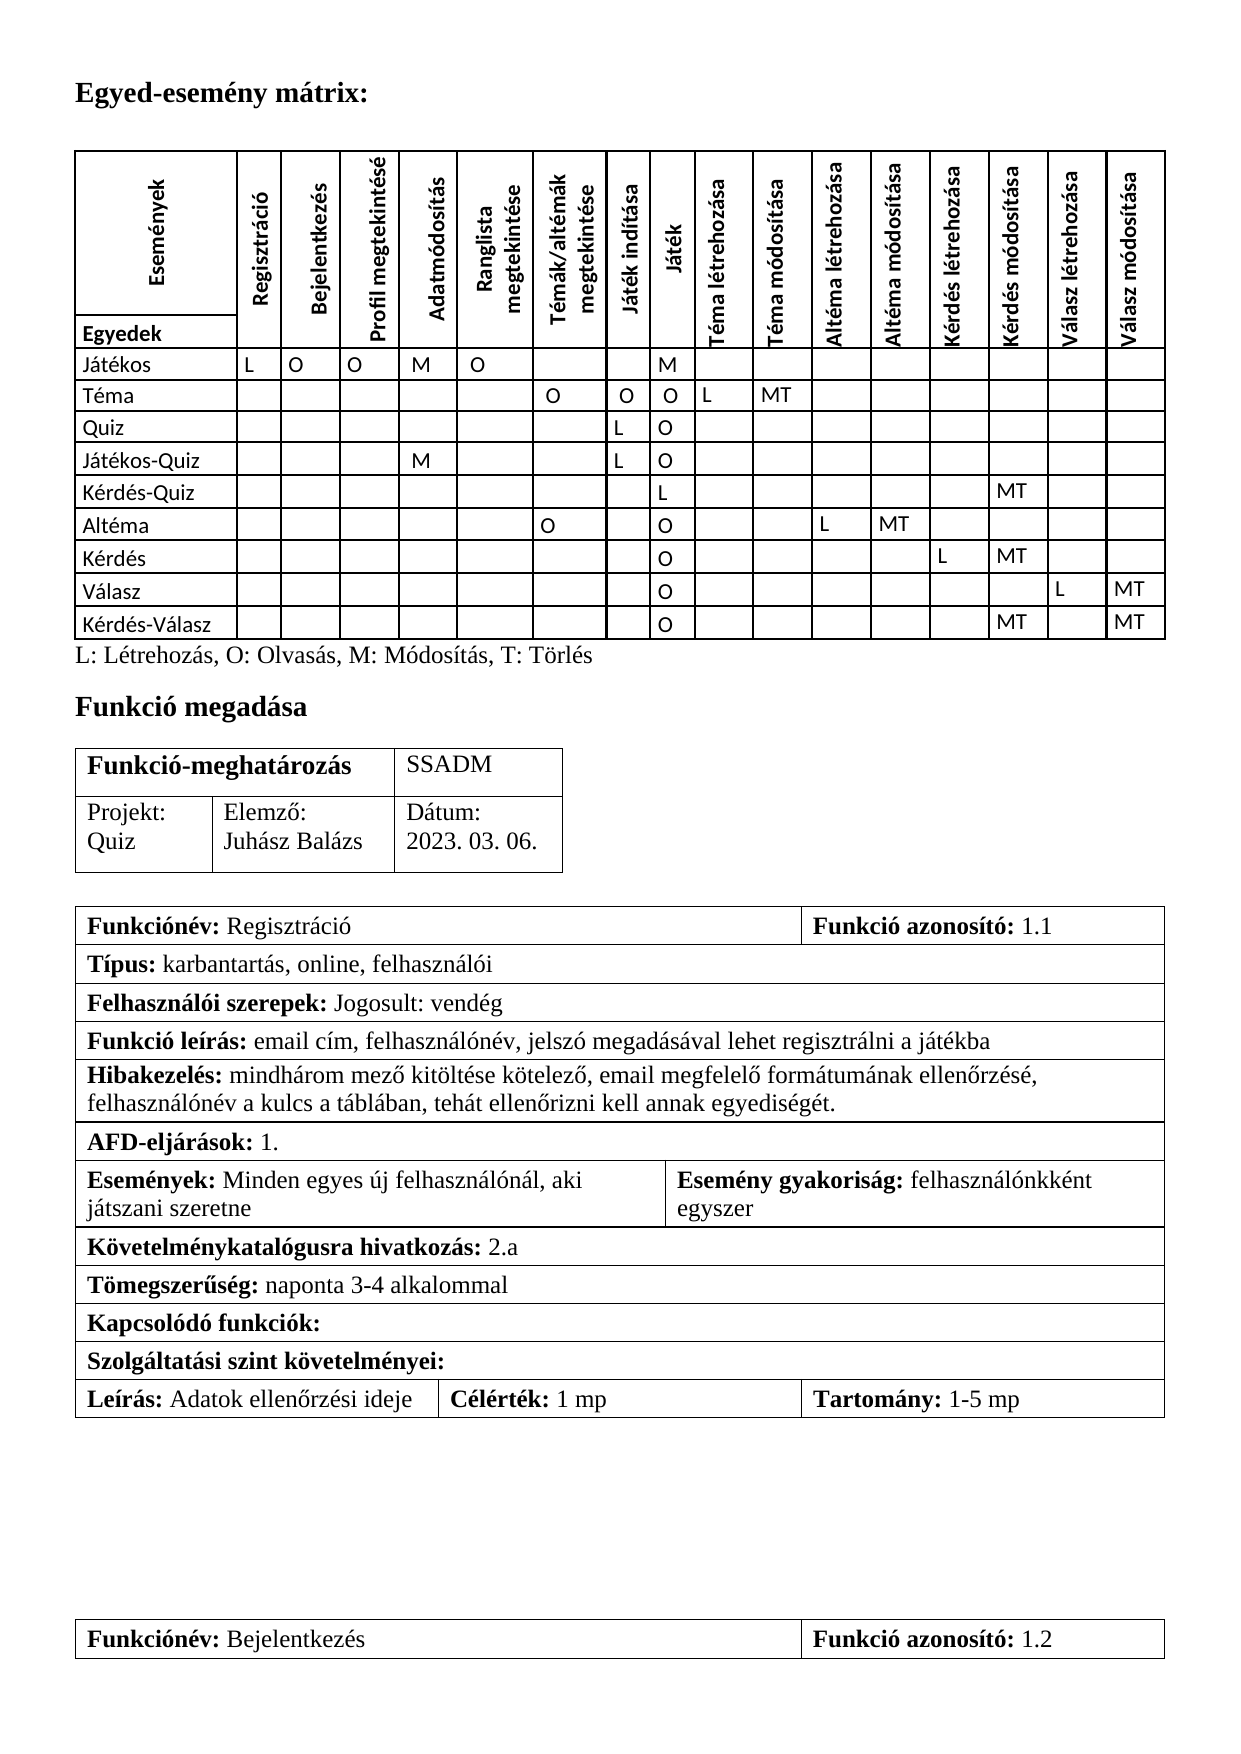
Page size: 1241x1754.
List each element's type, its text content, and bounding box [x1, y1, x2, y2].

table_cell Leírás: Adatok ellenőrzési ideje [76, 1380, 438, 1417]
table_cell [458, 541, 532, 572]
table_cell O [651, 607, 694, 638]
table_cell Szolgáltatási szint követelményei: [76, 1342, 1164, 1379]
table_cell [458, 509, 532, 539]
table_cell [400, 574, 456, 605]
table_cell [400, 509, 456, 539]
table_header Altéma módosítása [872, 152, 929, 347]
table_cell MT [754, 381, 811, 410]
table_cell [400, 607, 456, 638]
table_cell [990, 443, 1047, 474]
table_cell [282, 381, 339, 410]
table_cell MT [1108, 607, 1164, 638]
table_cell [872, 476, 929, 507]
table_cell [1049, 381, 1105, 410]
table_cell [458, 574, 532, 605]
table_cell M [400, 443, 456, 474]
table_header Funkciónév: Regisztráció [76, 907, 801, 944]
table_header Funkció azonosító: 1.1 [802, 907, 1164, 944]
table_cell Célérték: 1 mp [439, 1380, 801, 1417]
table_header Funkciónév: Bejelentkezés [76, 1620, 801, 1657]
table_cell O [282, 349, 339, 378]
table_cell L [651, 476, 694, 507]
table_cell O [651, 381, 694, 410]
table_cell [696, 349, 752, 378]
table_cell [931, 412, 988, 441]
table_cell Quiz [76, 412, 236, 441]
table_cell O [534, 381, 605, 410]
table_cell [931, 607, 988, 638]
table_cell [341, 412, 398, 441]
table_cell Válasz [76, 574, 236, 605]
table_cell Felhasználói szerepek: Jogosult: vendég [76, 984, 1164, 1021]
table_cell [238, 541, 280, 572]
table_cell [1108, 349, 1164, 378]
table_header Játék [651, 152, 694, 347]
table_cell L [608, 412, 649, 441]
table_cell [872, 349, 929, 378]
table_cell [341, 509, 398, 539]
table_cell Követelménykatalógusra hivatkozás: 2.a [76, 1228, 1164, 1264]
table_cell O [651, 574, 694, 605]
table_cell [238, 574, 280, 605]
table_cell L [1049, 574, 1105, 605]
table_header Funkció azonosító: 1.2 [802, 1620, 1164, 1657]
table_header Játék indítása [608, 152, 649, 347]
table_cell [754, 349, 811, 378]
table_cell [872, 541, 929, 572]
table_cell [282, 574, 339, 605]
table_cell AFD-eljárások: 1. [76, 1123, 1164, 1159]
table_cell Tartomány: 1-5 mp [802, 1380, 1164, 1417]
table_cell [282, 476, 339, 507]
table_header Válasz módosítása [1108, 152, 1164, 347]
table_header Bejelentkezés [282, 152, 339, 347]
table_cell [341, 381, 398, 410]
table_cell [341, 574, 398, 605]
table_cell O [651, 509, 694, 539]
table_cell Játékos [76, 349, 236, 378]
table_cell [990, 349, 1047, 378]
table_cell [1049, 476, 1105, 507]
table_cell [608, 607, 649, 638]
table_cell [534, 607, 605, 638]
table_cell [608, 509, 649, 539]
table_cell [754, 607, 811, 638]
table_cell L [931, 541, 988, 572]
table_cell [341, 476, 398, 507]
table_cell [813, 412, 870, 441]
table_cell MT [990, 541, 1047, 572]
table_cell Dátum: 2023. 03. 06. [395, 797, 562, 872]
table_cell O [534, 509, 605, 539]
table_cell [1049, 541, 1105, 572]
table_cell [238, 412, 280, 441]
table_cell [990, 574, 1047, 605]
table_cell [458, 412, 532, 441]
table_cell [754, 509, 811, 539]
table_header Ranglista megtekintése [458, 152, 532, 347]
table_header Funkció-meghatározás [76, 749, 394, 796]
table_cell L [696, 381, 752, 410]
table_cell [1108, 509, 1164, 539]
table_cell [282, 509, 339, 539]
table_cell Egyedek [76, 316, 236, 347]
table_cell [238, 509, 280, 539]
table_cell [400, 412, 456, 441]
table_header Profil megtekintésé [341, 152, 398, 347]
table_cell [990, 412, 1047, 441]
table_cell [696, 476, 752, 507]
table_cell [458, 476, 532, 507]
table_cell [872, 607, 929, 638]
table_cell [282, 443, 339, 474]
table_cell [696, 541, 752, 572]
table_cell [238, 607, 280, 638]
table_cell [754, 476, 811, 507]
table_cell [1108, 476, 1164, 507]
table_cell [458, 381, 532, 410]
table_cell [534, 412, 605, 441]
table_cell [696, 607, 752, 638]
table_cell [754, 412, 811, 441]
table_header Témák/altémák megtekintése [534, 152, 605, 347]
table_cell [1108, 381, 1164, 410]
table_cell [282, 607, 339, 638]
table_cell Tömegszerűség: naponta 3-4 alkalommal [76, 1266, 1164, 1303]
table_cell [931, 349, 988, 378]
table_cell [813, 381, 870, 410]
table_cell [990, 381, 1047, 410]
table_cell Projekt: Quiz [76, 797, 212, 872]
table_cell MT [872, 509, 929, 539]
table_cell Téma [76, 381, 236, 410]
table_cell [872, 412, 929, 441]
table_cell [990, 509, 1047, 539]
table_cell M [400, 349, 456, 378]
table_cell [931, 574, 988, 605]
table_cell Játékos-Quiz [76, 443, 236, 474]
table_cell [1049, 412, 1105, 441]
table_cell [1049, 349, 1105, 378]
table_cell [813, 443, 870, 474]
table_cell L [608, 443, 649, 474]
table_cell O [608, 381, 649, 410]
table_cell [282, 412, 339, 441]
table_cell [238, 443, 280, 474]
table_cell [341, 443, 398, 474]
table_cell Elemző: Juhász Balázs [213, 797, 394, 872]
table_cell [238, 381, 280, 410]
table_header Kérdés módosítása [990, 152, 1047, 347]
table_cell Hibakezelés: mindhárom mező kitöltése kötelező, email megfelelő formátumának ellenőrzésé, felhasználónév a kulcs a táblában, tehát ellenőrizni kell annak egyediségét. [76, 1060, 1164, 1121]
table_cell [931, 509, 988, 539]
table_cell [534, 476, 605, 507]
table_cell [813, 349, 870, 378]
table_cell [1108, 412, 1164, 441]
table_cell [534, 349, 605, 378]
table_cell [341, 541, 398, 572]
table_header Kérdés létrehozása [931, 152, 988, 347]
table_cell Típus: karbantartás, online, felhasználói [76, 945, 1164, 982]
table_cell [458, 443, 532, 474]
table_cell Funkció leírás: email cím, felhasználónév, jelszó megadásával lehet regisztrálni a játékba [76, 1022, 1164, 1059]
table_cell [534, 443, 605, 474]
table_cell L [813, 509, 870, 539]
table_cell [341, 607, 398, 638]
text L: Létrehozás, O: Olvasás, M: Módosítás, T: Törlés [75, 640, 1165, 669]
table_cell [238, 476, 280, 507]
table_cell [754, 541, 811, 572]
table_cell [696, 509, 752, 539]
table_cell [608, 476, 649, 507]
table_cell [872, 381, 929, 410]
table_header Adatmódosítás [400, 152, 456, 347]
table_cell [400, 381, 456, 410]
table_cell [872, 443, 929, 474]
table_cell [931, 443, 988, 474]
table_cell [608, 541, 649, 572]
table_cell MT [990, 476, 1047, 507]
table_cell [1049, 509, 1105, 539]
table_cell O [651, 443, 694, 474]
subtitle Egyed-esemény mátrix: [75, 75, 1165, 108]
table_cell [608, 574, 649, 605]
table_cell [696, 443, 752, 474]
table_cell O [651, 541, 694, 572]
table_cell [458, 607, 532, 638]
table_cell [931, 476, 988, 507]
table_cell MT [990, 607, 1047, 638]
table_header Téma létrehozása [696, 152, 752, 347]
table_cell [1108, 541, 1164, 572]
table_cell [813, 574, 870, 605]
table_cell [813, 607, 870, 638]
table_cell MT [1108, 574, 1164, 605]
table_cell [931, 381, 988, 410]
table_header Regisztráció [238, 152, 280, 347]
table_cell [608, 349, 649, 378]
table_cell Kérdés-Válasz [76, 607, 236, 638]
table_cell O [458, 349, 532, 378]
table_cell [754, 574, 811, 605]
table_cell Esemény gyakoriság: felhasználónkként egyszer [666, 1161, 1164, 1226]
table_cell M [651, 349, 694, 378]
subtitle Funkció megadása [75, 689, 1165, 723]
table_cell O [341, 349, 398, 378]
table_cell [1049, 607, 1105, 638]
table_cell Kérdés-Quiz [76, 476, 236, 507]
table_cell L [238, 349, 280, 378]
table_cell Események: Minden egyes új felhasználónál, aki játszani szeretne [76, 1161, 665, 1226]
table_cell [696, 574, 752, 605]
table_header Téma módosítása [754, 152, 811, 347]
table_cell [813, 476, 870, 507]
table_cell O [651, 412, 694, 441]
table_cell [813, 541, 870, 572]
table_cell [1049, 443, 1105, 474]
table_cell [754, 443, 811, 474]
table_header Altéma létrehozása [813, 152, 870, 347]
table_cell [282, 541, 339, 572]
table_cell [1108, 443, 1164, 474]
table_cell Altéma [76, 509, 236, 539]
table_cell Kapcsolódó funkciók: [76, 1304, 1164, 1341]
table_header SSADM [395, 749, 562, 796]
table_header Válasz létrehozása [1049, 152, 1105, 347]
table_cell [696, 412, 752, 441]
table_cell [534, 574, 605, 605]
table_cell [534, 541, 605, 572]
table_cell Kérdés [76, 541, 236, 572]
table_header Események [76, 152, 236, 314]
table_cell [872, 574, 929, 605]
table_cell [400, 541, 456, 572]
table_cell [400, 476, 456, 507]
